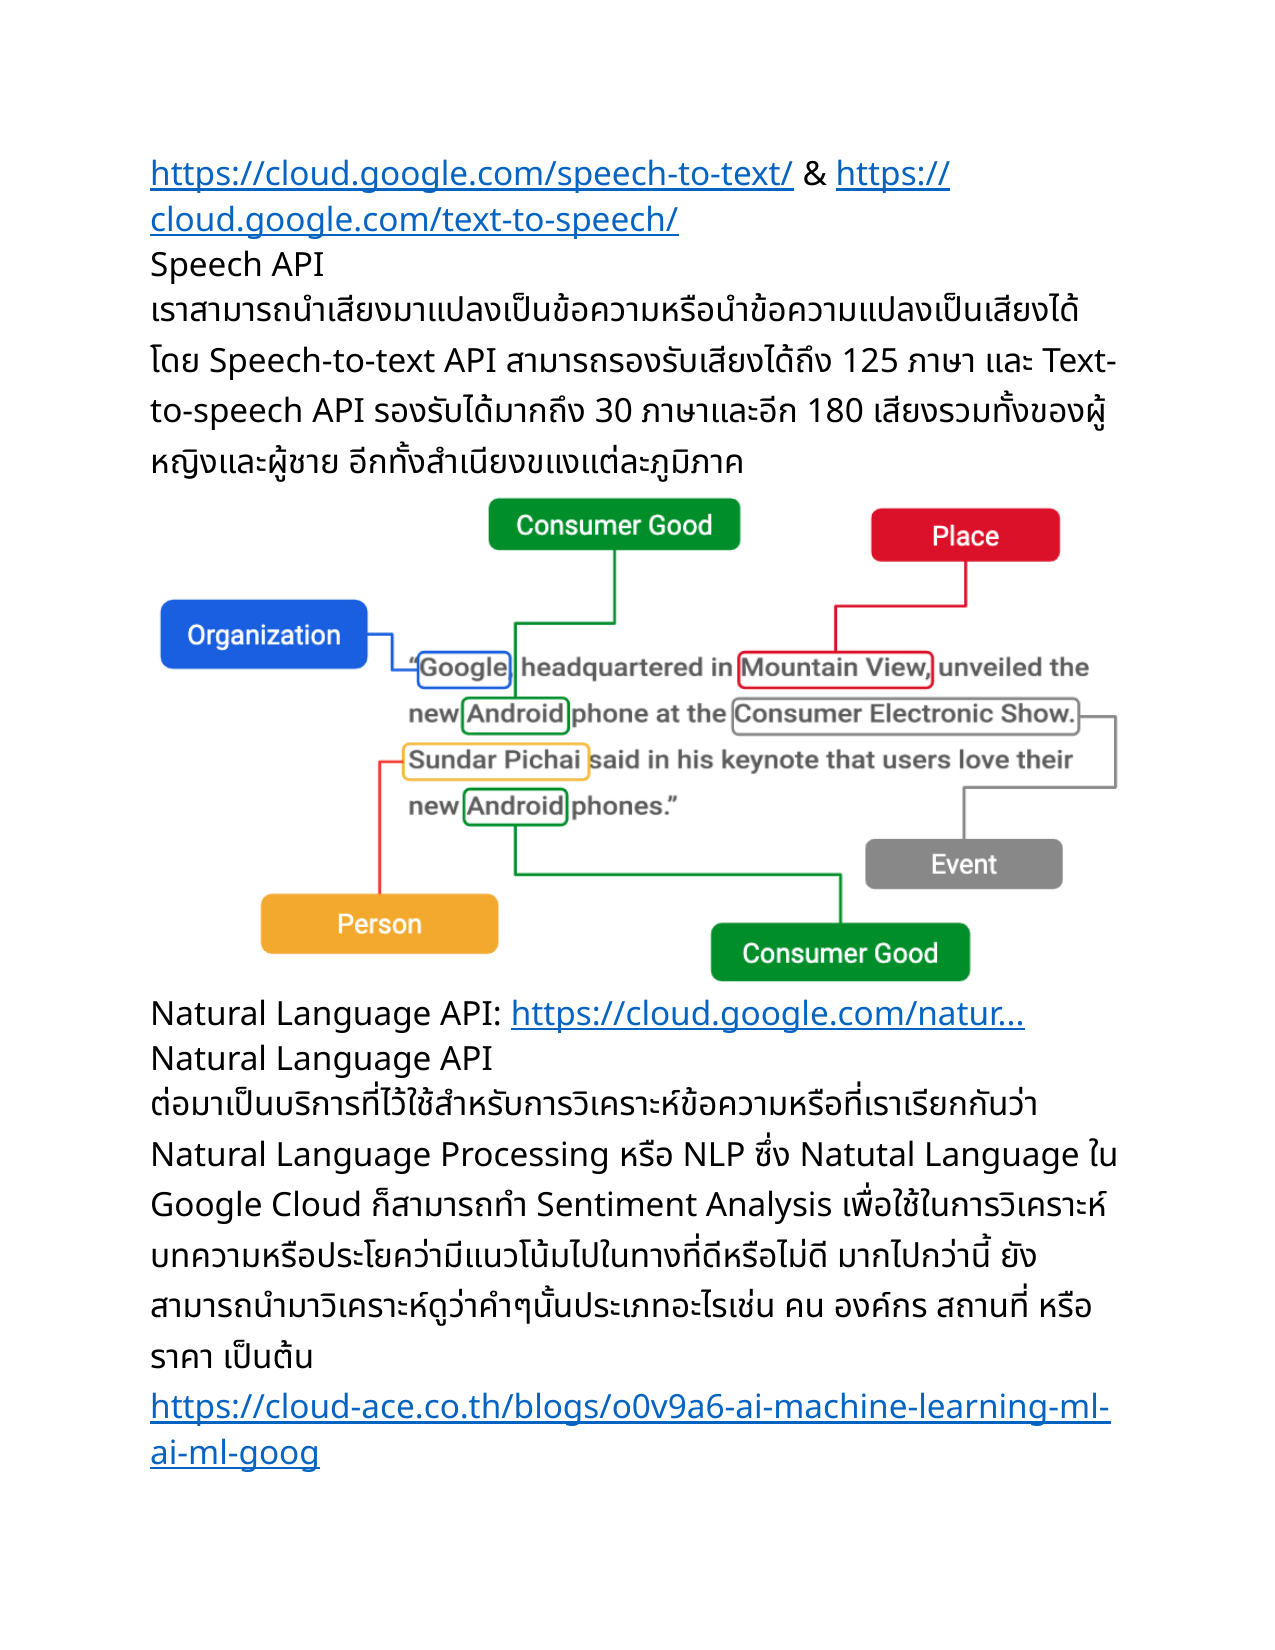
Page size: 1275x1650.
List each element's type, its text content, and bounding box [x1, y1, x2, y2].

text ต่อมาเป็นบริการที่ไว้ใช้สำหรับการวิเคราะห์ข้อความหรือที่เราเรียกกันว่า Natural Language Processing หรือ NLP ซึ่ง Natutal Language ใน Google Cloud ก็สามารถทำ Sentiment Analysis เพื่อใช้ในการวิเคราะห์บทความหรือประโยคว่ามีแนวโน้มไปในทางที่ดีหรือไม่ดี มากไปกว่านี้ ยังสามารถนำมาวิเคราะห์ดูว่าคำๆนั้นประเภทอะไรเช่น คน องค์กร สถานที่ หรือราคา เป็นต้น [150, 1080, 1125, 1383]
picture [150, 488, 1125, 990]
text Natural Language API [150, 1035, 1125, 1080]
text https://cloud.google.com/speech-to-text/ & https://cloud.google.com/text-to-speech/ [150, 150, 1125, 241]
text https://cloud-ace.co.th/blogs/o0v9a6-ai-machine-learning-ml-ai-ml-goog [150, 1383, 1125, 1474]
text Speech API [150, 241, 1125, 286]
text เราสามารถนำเสียงมาแปลงเป็นข้อความหรือนำข้อความแปลงเป็นเสียงได้ โดย Speech-to-text API สามารถรองรับเสียงได้ถึง 125 ภาษา และ Text-to-speech API รองรับได้มากถึง 30 ภาษาและอีก 180 เสียงรวมทั้งของผู้หญิงและผู้ชาย อีกทั้งสำเนียงขแงแต่ละภูมิภาค [150, 286, 1125, 488]
text Natural Language API: https://cloud.google.com/natur... [150, 990, 1125, 1035]
